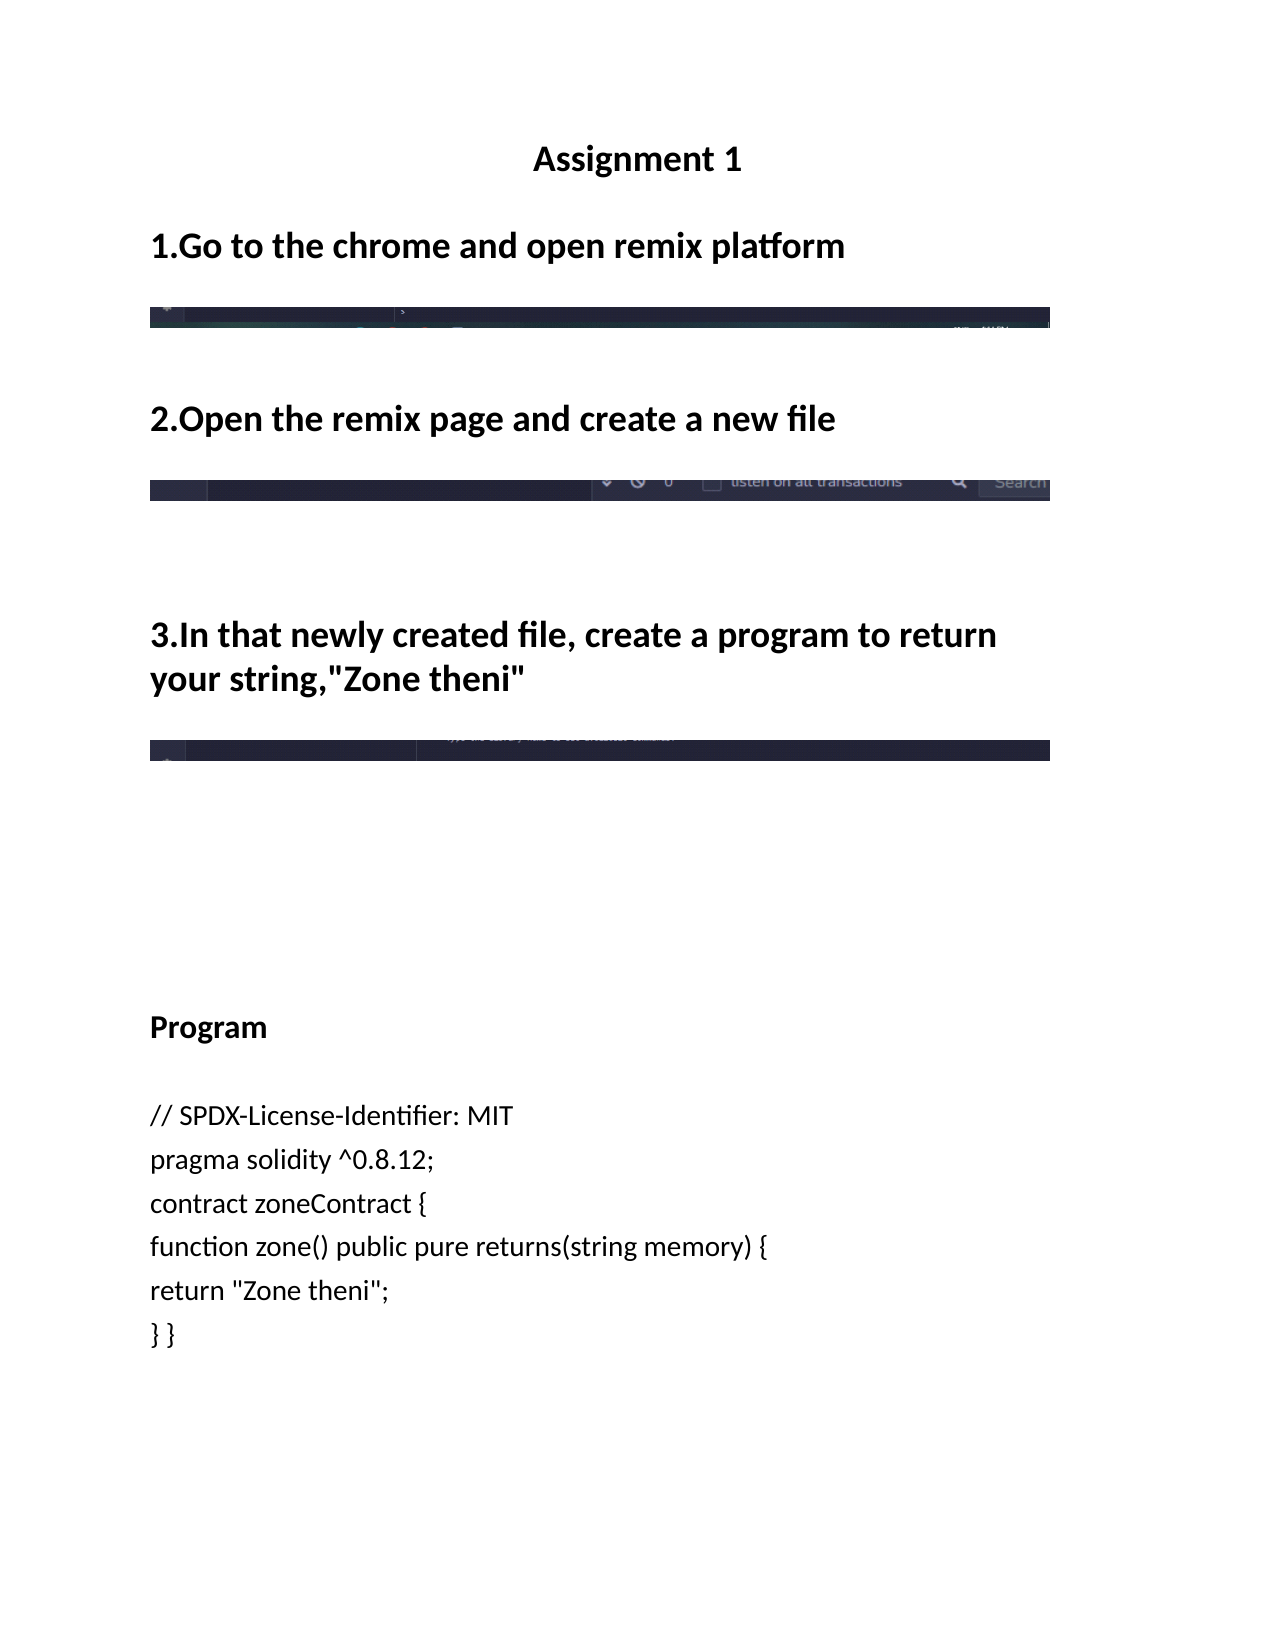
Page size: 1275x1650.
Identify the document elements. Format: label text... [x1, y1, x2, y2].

text Assignment 1 [150, 150, 1125, 177]
text 3.In that newly created file, create a program to return [150, 626, 1125, 653]
text // SPDX-License-Identifier: MIT [150, 1104, 1125, 1131]
text contract zoneContract { [150, 1192, 1125, 1218]
text return "Zone theni"; [150, 1279, 1125, 1306]
text 2.Open the remix page and create a new file [150, 410, 1125, 437]
text } } [150, 1322, 1125, 1349]
text your string,"Zone theni" [150, 670, 1125, 697]
text Program [150, 1017, 1125, 1044]
text function zone() public pure returns(string memory) { [150, 1235, 1125, 1262]
text pragma solidity ^0.8.12; [150, 1148, 1125, 1175]
text 1.Go to the chrome and open remix platform [150, 237, 1125, 264]
